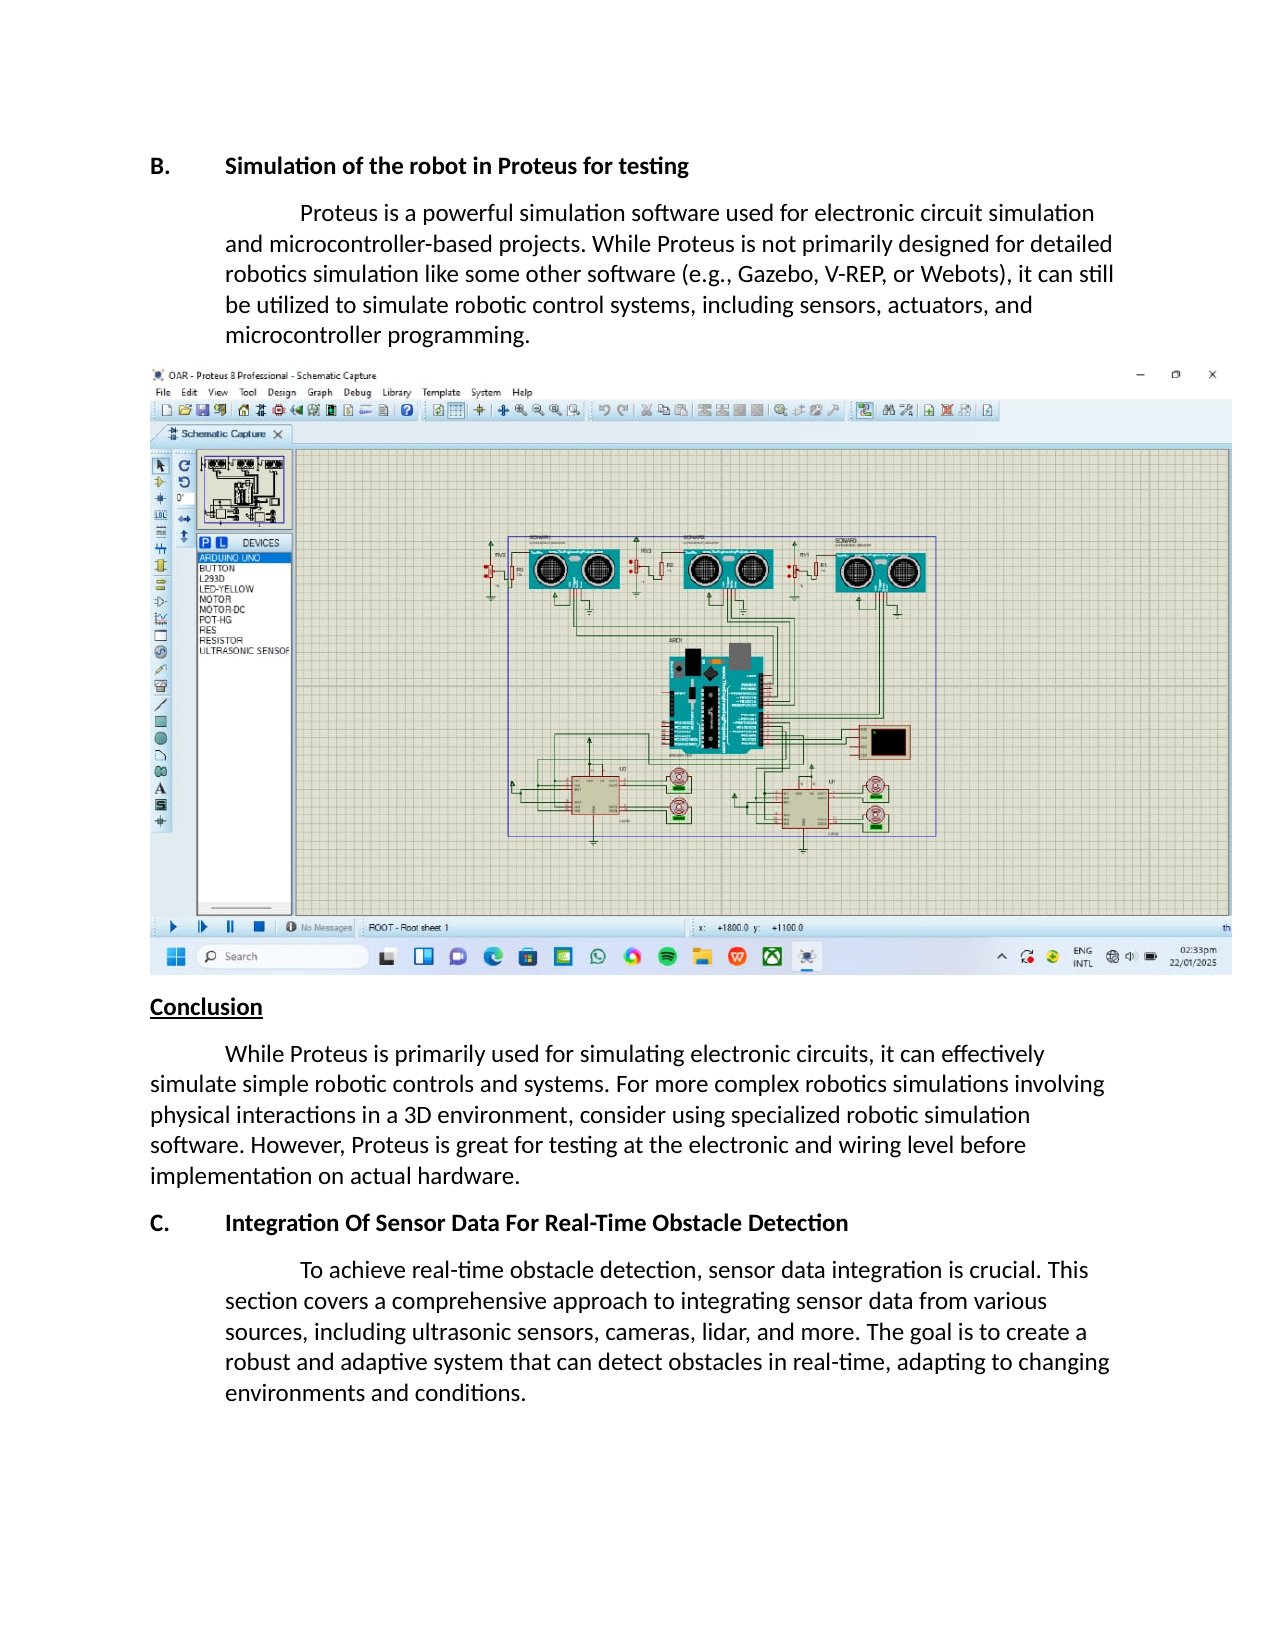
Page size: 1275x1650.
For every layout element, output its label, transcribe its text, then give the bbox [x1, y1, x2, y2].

text Conclusion [150, 991, 1125, 1021]
text C. Integration Of Sensor Data For Real-Time Obstacle Detection [150, 1207, 1125, 1238]
text Proteus is a powerful simulation software used for electronic circuit simulation and microcontroller-based projects. While Proteus is not primarily designed for detailed robotics simulation like some other software (e.g., Gazebo, V-REP, or Webots), it can still be utilized to simulate robotic control systems, including sensors, actuators, and microcontroller programming. [225, 197, 1125, 350]
text To achieve real-time obstacle detection, sensor data integration is crucial. This section covers a comprehensive approach to integrating sensor data from various sources, including ultrasonic sensors, cameras, lidar, and more. The goal is to create a robust and adaptive system that can detect obstacles in real-time, adapting to changing environments and conditions. [225, 1254, 1125, 1407]
text While Proteus is primarily used for simulating electronic circuits, it can effectively simulate simple robotic controls and systems. For more complex robotics simulations involving physical interactions in a 3D environment, consider using specialized robotic simulation software. However, Proteus is great for testing at the electronic and wiring level before implementation on actual hardware. [150, 1038, 1125, 1191]
picture [150, 366, 1232, 975]
text B. Simulation of the robot in Proteus for testing [150, 150, 1125, 181]
